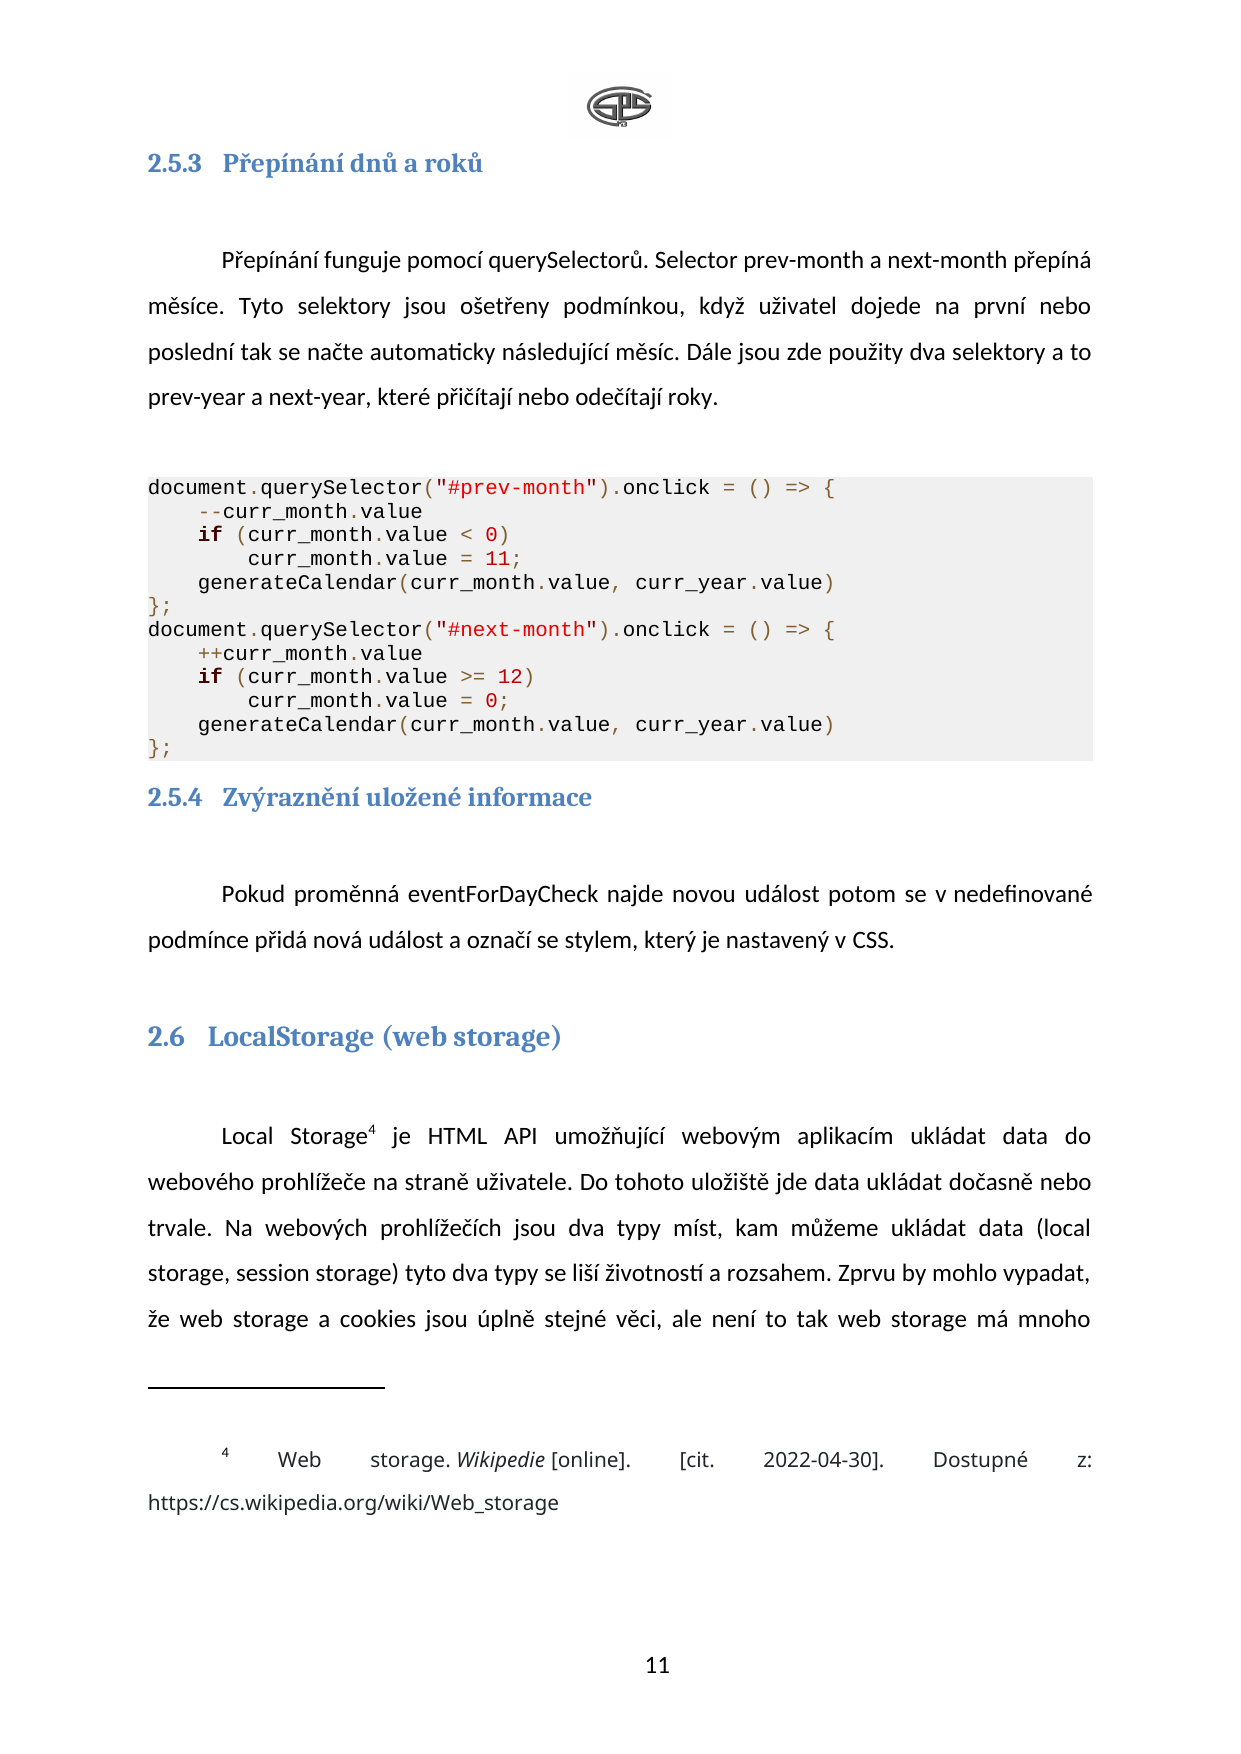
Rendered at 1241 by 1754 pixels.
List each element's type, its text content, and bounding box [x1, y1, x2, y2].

text }; [148, 737, 1093, 761]
text generateCalendar(curr_month.value, curr_year.value) [148, 714, 1093, 737]
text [148, 1120, 1093, 1334]
subtitle LocalStorage (web storage) [148, 1020, 1093, 1053]
text curr_month.value = 0; [148, 690, 1093, 714]
text document.querySelector("#prev-month").onclick = () => { [148, 477, 1093, 501]
subtitle Přepínání dnů a roků [148, 148, 1093, 179]
picture [567, 73, 673, 140]
subtitle Zvýraznění uložené informace [148, 782, 1093, 813]
text Pokud proměnná eventForDayCheck najde novou událost potom se v nedefinované podmínce přidá nová událost a označí se stylem, který je nastavený v CSS. [148, 878, 1093, 955]
text curr_month.value = 11; [148, 548, 1093, 572]
text }; [148, 595, 1093, 619]
text Přepínání funguje pomocí querySelectorů. Selector prev-month a next-month přepíná měsíce. Tyto selektory jsou ošetřeny podmínkou, když uživatel dojede na první nebo poslední tak se načte automaticky následující měsíc. Dále jsou zde použity dva selektory a to prev-year a next-year, které přičítají nebo odečítají roky. [148, 244, 1093, 412]
text if (curr_month.value >= 12) [148, 666, 1093, 690]
text document.querySelector("#next-month").onclick = () => { [148, 619, 1093, 643]
text ++curr_month.value [148, 643, 1093, 666]
text if (curr_month.value < 0) [148, 524, 1093, 548]
text generateCalendar(curr_month.value, curr_year.value) [148, 572, 1093, 595]
text --curr_month.value [148, 501, 1093, 524]
